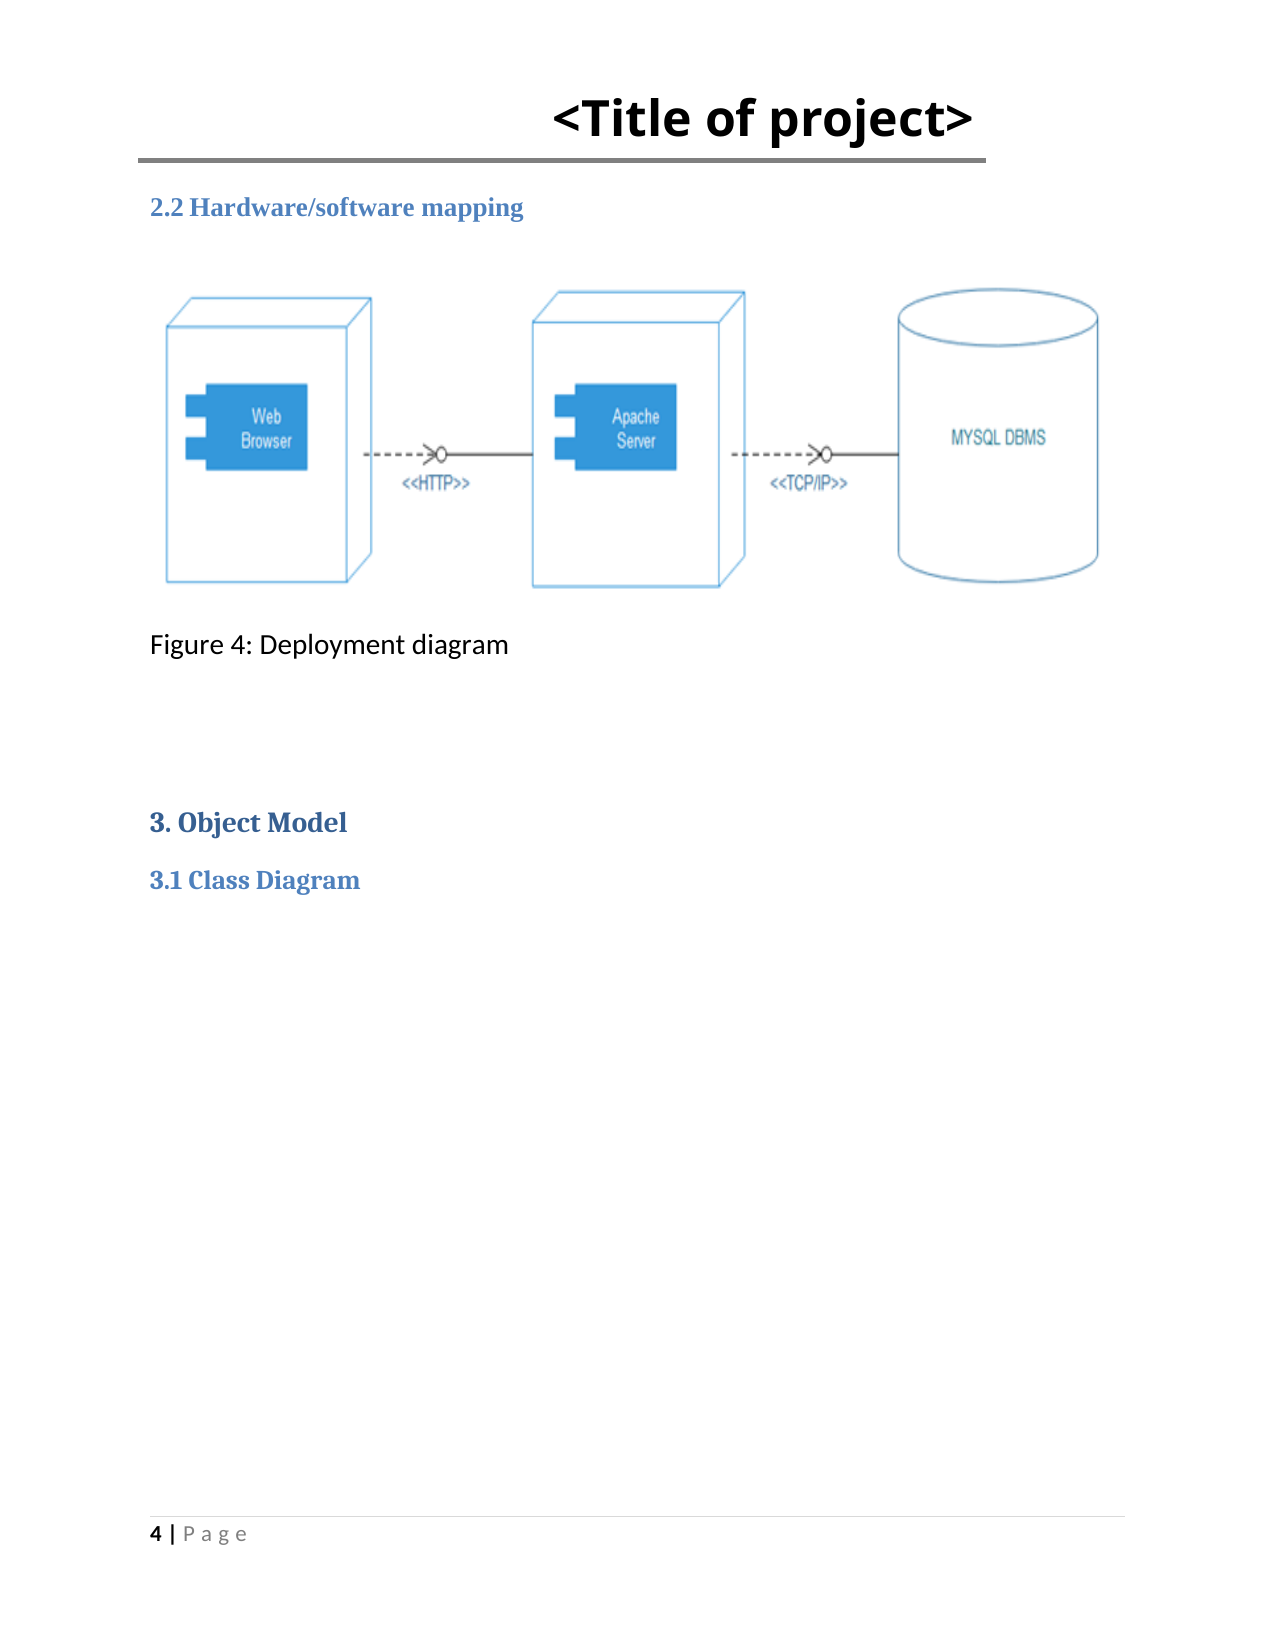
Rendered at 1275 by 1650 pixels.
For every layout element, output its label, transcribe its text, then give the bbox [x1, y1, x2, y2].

picture [150, 279, 1125, 602]
subtitle 3.1 Class Diagram [150, 865, 1125, 896]
text Figure 4: Deployment diagram [150, 626, 1125, 662]
subtitle 3. Object Model [150, 806, 1125, 839]
subtitle Hardware/software mapping [150, 191, 1125, 222]
